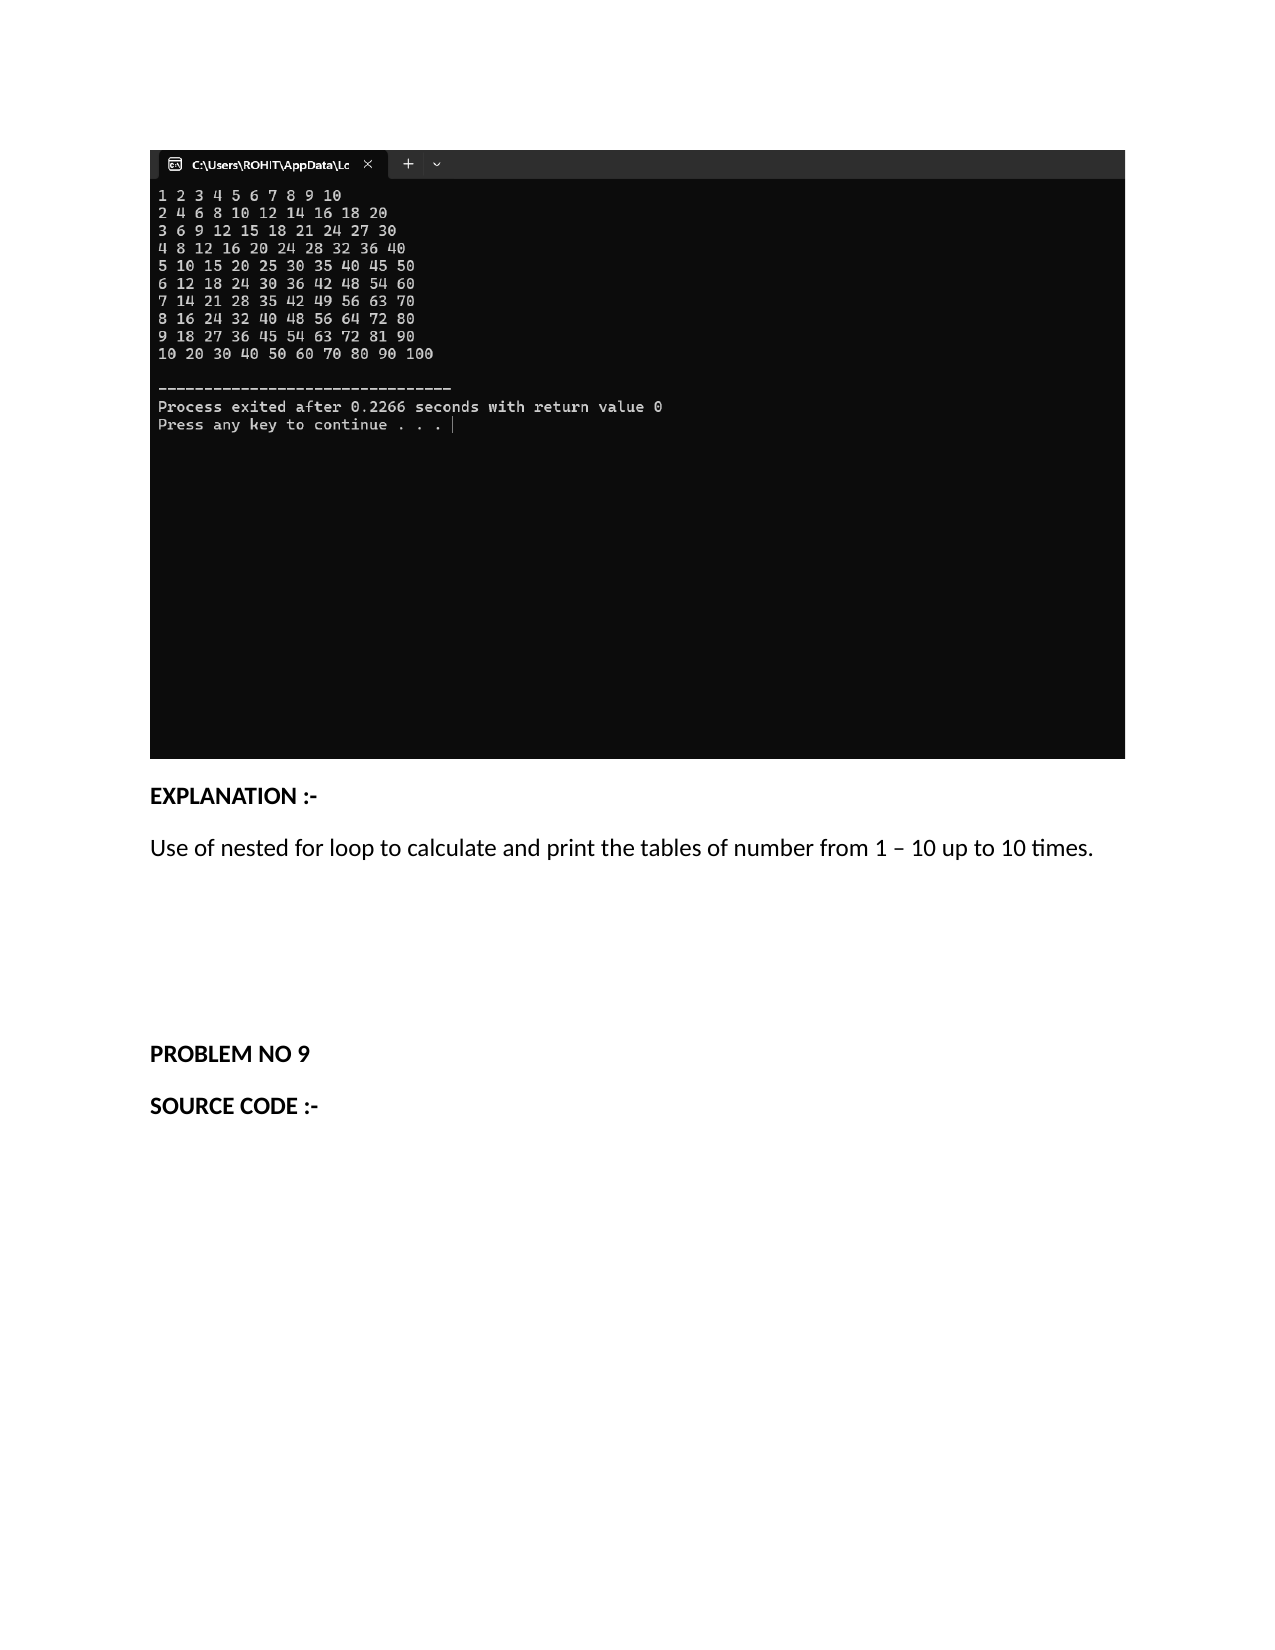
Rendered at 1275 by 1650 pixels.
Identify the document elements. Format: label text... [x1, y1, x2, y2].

text EXPLANATION :- [150, 780, 1125, 811]
text Use of nested for loop to calculate and print the tables of number from 1 – 10 up to 10 times. [150, 832, 1125, 862]
text PROBLEM NO 9 [150, 1038, 1125, 1069]
picture [150, 150, 1125, 759]
text SOURCE CODE :- [150, 1090, 1125, 1121]
